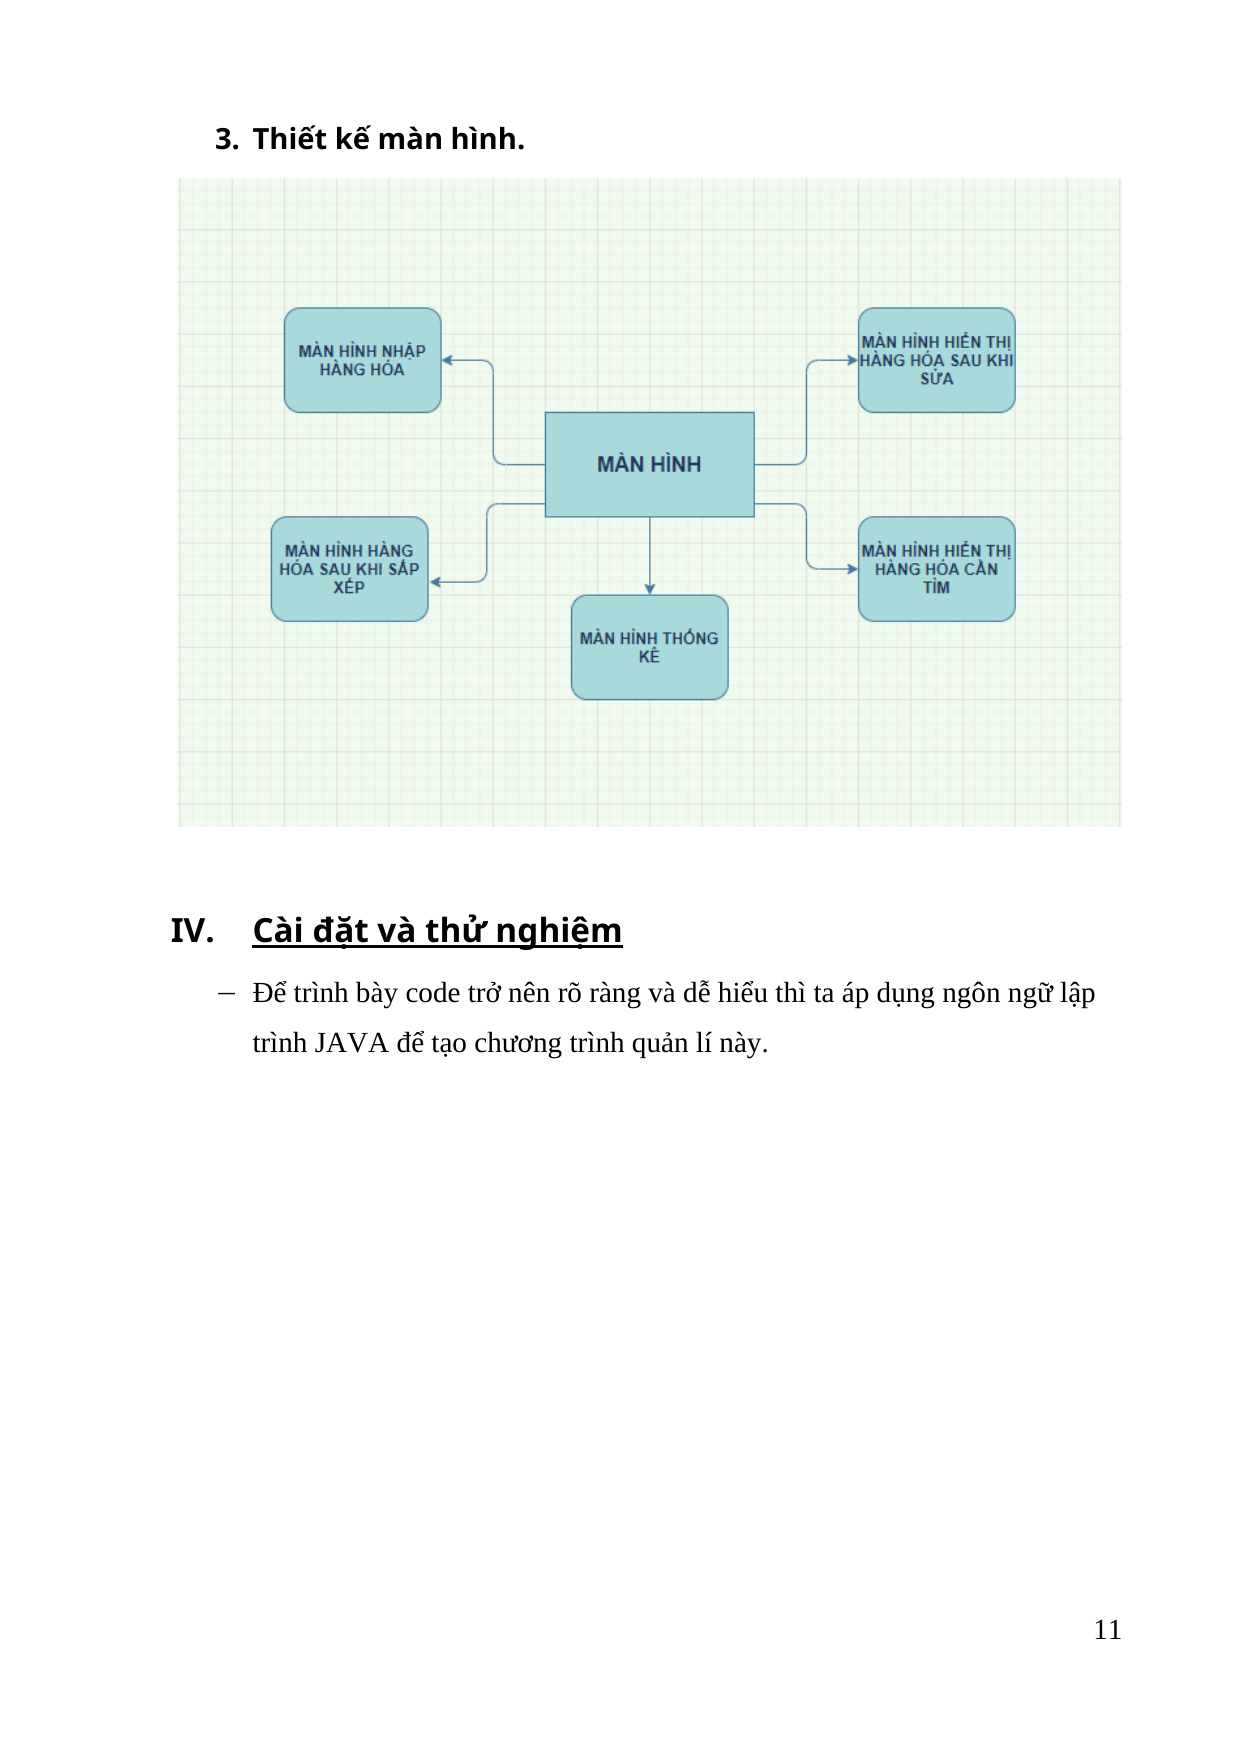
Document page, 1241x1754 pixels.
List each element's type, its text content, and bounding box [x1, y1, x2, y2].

list Cài đặt và thử nghiệm [215, 907, 1122, 952]
picture [177, 177, 1123, 827]
list Để trình bày code trở nên rõ ràng và dễ hiểu thì ta áp dụng ngôn ngữ lập trình JAVA để tạo chương trình quản lí này. [215, 975, 1122, 1059]
list Thiết kế màn hình. [215, 118, 1122, 158]
